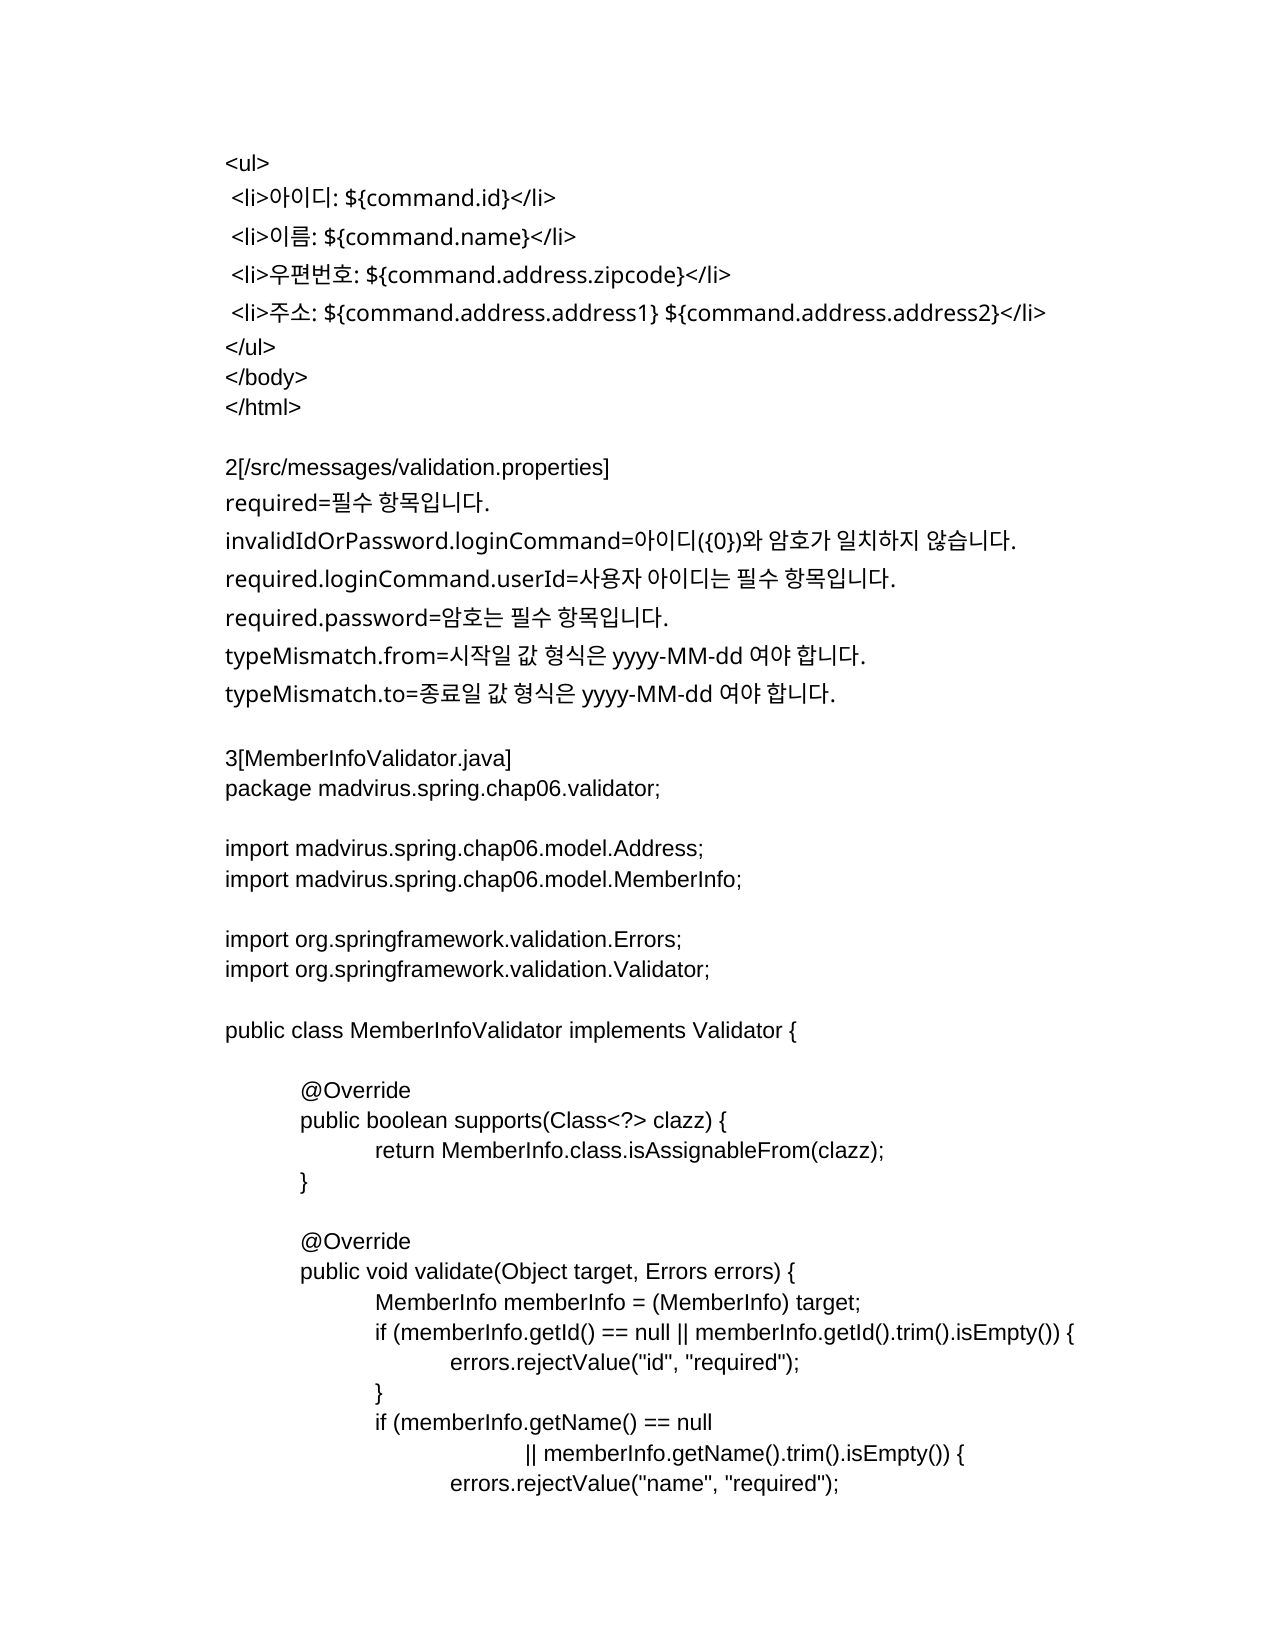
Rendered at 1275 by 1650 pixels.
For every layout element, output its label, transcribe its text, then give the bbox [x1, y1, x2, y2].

text typeMismatch.to=종료일 값 형식은 yyyy-MM-dd 여야 합니다. [150, 676, 1125, 709]
text required.password=암호는 필수 항목입니다. [150, 599, 1125, 633]
text </ul> [150, 333, 1125, 360]
text <li>아이디: ${command.id}</li> [150, 180, 1125, 213]
text @Override [150, 1228, 1125, 1254]
text public void validate(Object target, Errors errors) { [150, 1258, 1125, 1285]
text if (memberInfo.getId() == null || memberInfo.getId().trim().isEmpty()) { [150, 1319, 1125, 1345]
text import org.springframework.validation.Errors; [150, 926, 1125, 952]
text MemberInfo memberInfo = (MemberInfo) target; [150, 1288, 1125, 1315]
text } [150, 1379, 1125, 1406]
text </body> [150, 364, 1125, 390]
text @Override [150, 1077, 1125, 1103]
text package madvirus.spring.chap06.validator; [150, 775, 1125, 801]
text import madvirus.spring.chap06.model.MemberInfo; [150, 866, 1125, 892]
text return MemberInfo.class.isAssignableFrom(clazz); [150, 1137, 1125, 1164]
text public boolean supports(Class<?> clazz) { [150, 1107, 1125, 1134]
text errors.rejectValue("id", "required"); [150, 1349, 1125, 1375]
text import org.springframework.validation.Validator; [150, 956, 1125, 983]
text } [150, 1168, 1125, 1194]
text required=필수 항목입니다. [150, 484, 1125, 518]
text </html> [150, 394, 1125, 420]
text <li>우편번호: ${command.address.zipcode}</li> [150, 257, 1125, 290]
text typeMismatch.from=시작일 값 형식은 yyyy-MM-dd 여야 합니다. [150, 638, 1125, 671]
text <li>이름: ${command.name}</li> [150, 218, 1125, 252]
text if (memberInfo.getName() == null [150, 1409, 1125, 1436]
text 2[/src/messages/validation.properties] [150, 454, 1125, 481]
text errors.rejectValue("name", "required"); [150, 1470, 1125, 1496]
text required.loginCommand.userId=사용자 아이디는 필수 항목입니다. [150, 561, 1125, 594]
text import madvirus.spring.chap06.model.Address; [150, 835, 1125, 862]
text 3[MemberInfoValidator.java] [150, 745, 1125, 771]
text public class MemberInfoValidator implements Validator { [150, 1017, 1125, 1043]
text || memberInfo.getName().trim().isEmpty()) { [150, 1439, 1125, 1466]
text invalidIdOrPassword.loginCommand=아이디({0})와 암호가 일치하지 않습니다. [150, 523, 1125, 556]
text <li>주소: ${command.address.address1} ${command.address.address2}</li> [150, 295, 1125, 328]
text <ul> [150, 150, 1125, 176]
